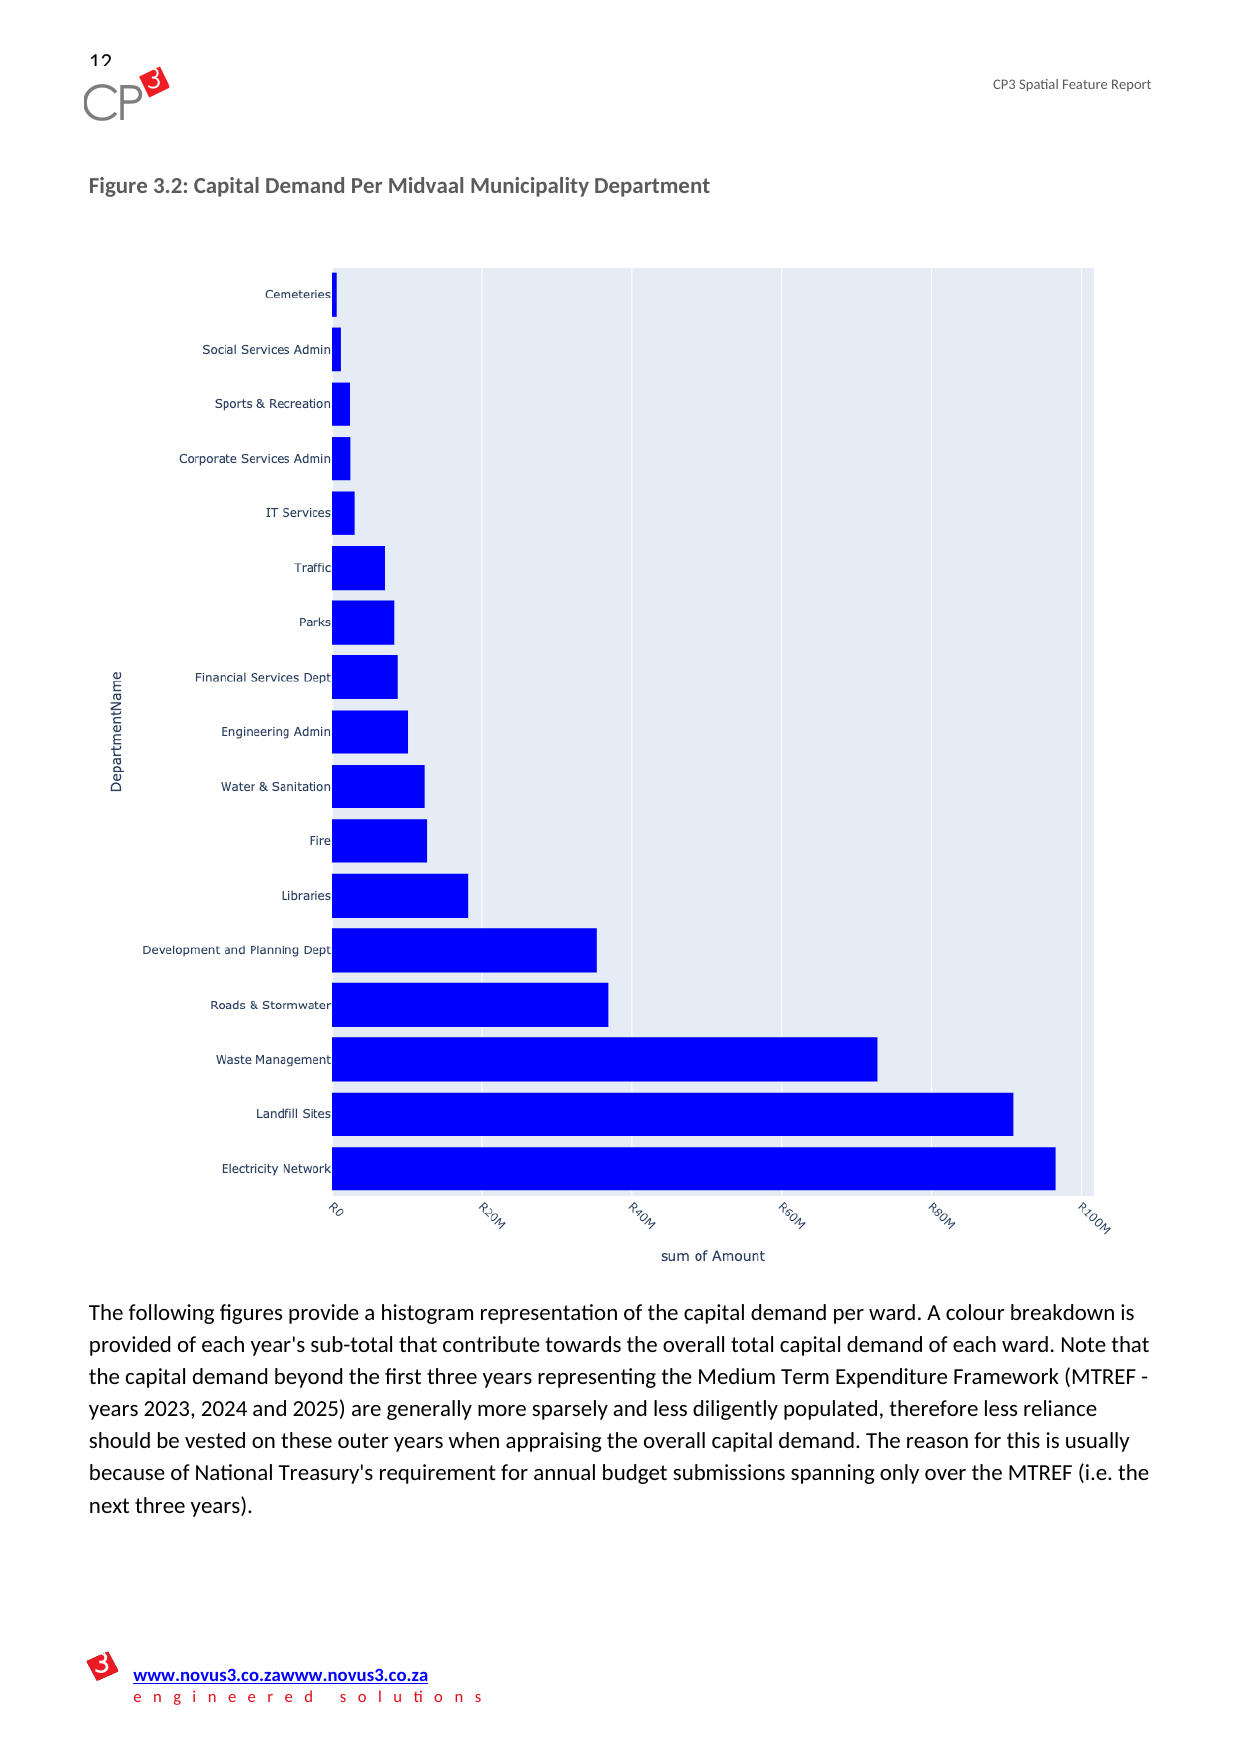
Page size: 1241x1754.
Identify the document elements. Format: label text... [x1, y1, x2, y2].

picture [107, 209, 1171, 1273]
text The following figures provide a histogram representation of the capital demand per ward. A colour breakdown is provided of each year's sub-total that contribute towards the overall total capital demand of each ward. Note that the capital demand beyond the first three years representing the Medium Term Expenditure Framework (MTREF - years 2023, 2024 and 2025) are generally more sparsely and less diligently populated, therefore less reliance should be vested on these outer years when appraising the overall capital demand. The reason for this is usually because of National Treasury's requirement for annual budget submissions spanning only over the MTREF (i.e. the next three years). [89, 1298, 1152, 1519]
picture [83, 66, 170, 132]
picture [86, 1651, 119, 1681]
text Figure 3.2: Capital Demand Per Midvaal Municipality Department [89, 171, 1152, 199]
